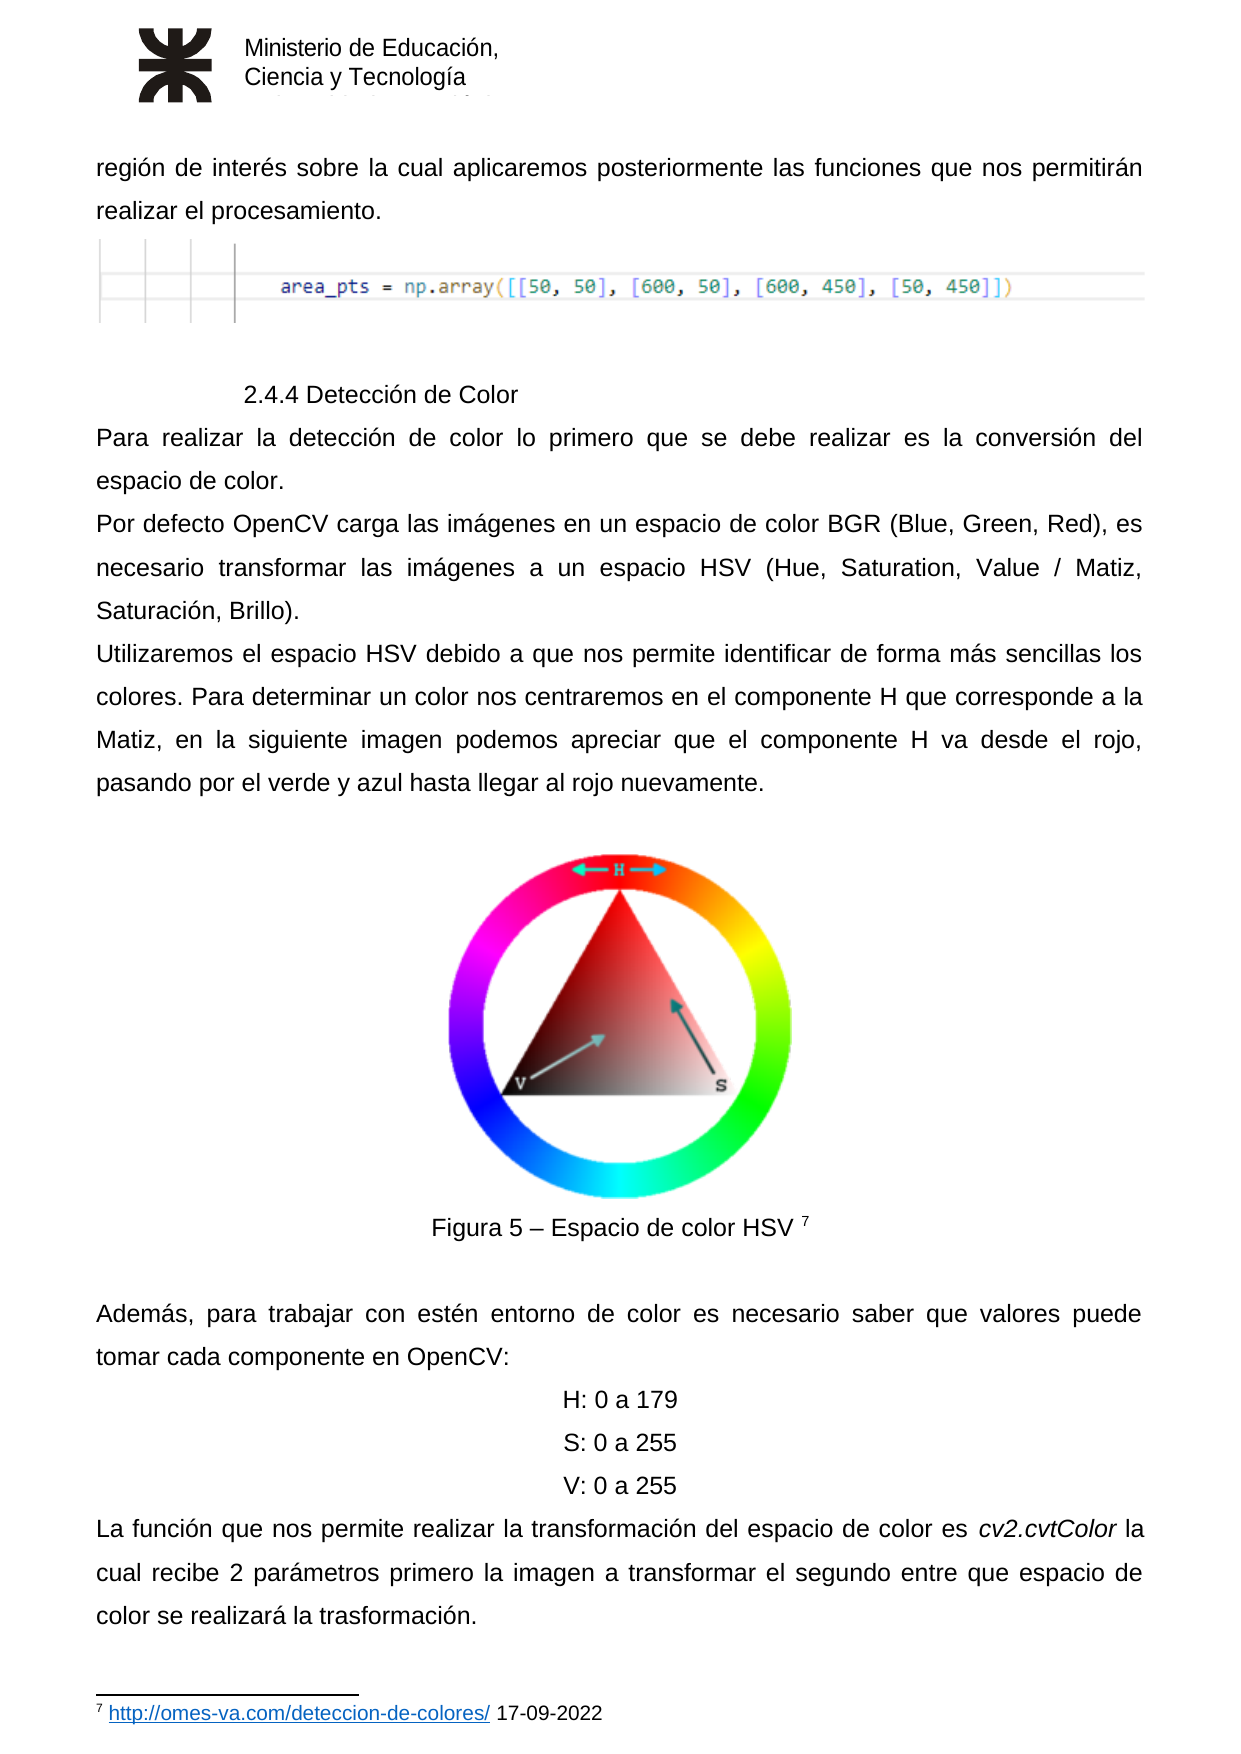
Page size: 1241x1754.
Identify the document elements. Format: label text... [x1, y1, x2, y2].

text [96, 153, 1144, 225]
text Para realizar la detección de color lo primero que se debe realizar es la conversión del espacio de color. [96, 423, 1144, 495]
text S: 0 a 255 [96, 1428, 1144, 1457]
text H: 0 a 179 [96, 1385, 1144, 1414]
text V: 0 a 255 [96, 1471, 1144, 1500]
text Además, para trabajar con estén entorno de color es necesario saber que valores puede tomar cada componente en OpenCV: [96, 1299, 1144, 1371]
text Utilizaremos el espacio HSV debido a que nos permite identificar de forma más sencillas los colores. Para determinar un color nos centraremos en el componente H que corresponde a la Matiz, en la siguiente imagen podemos apreciar que el componente H va desde el rojo, pasando por el verde y azul hasta llegar al rojo nuevamente. [96, 639, 1144, 797]
text La función que nos permite realizar la transformación del espacio de color es cv2.cvtColor la cual recibe 2 parámetros primero la imagen a transformar el segundo entre que espacio de color se realizará la trasformación. [96, 1514, 1144, 1629]
picture [448, 854, 792, 1199]
text Figura 5 – Espacio de color HSV [96, 1213, 1144, 1241]
text 2.4.4 Detección de Color [96, 380, 1144, 409]
picture [95, 239, 1145, 323]
